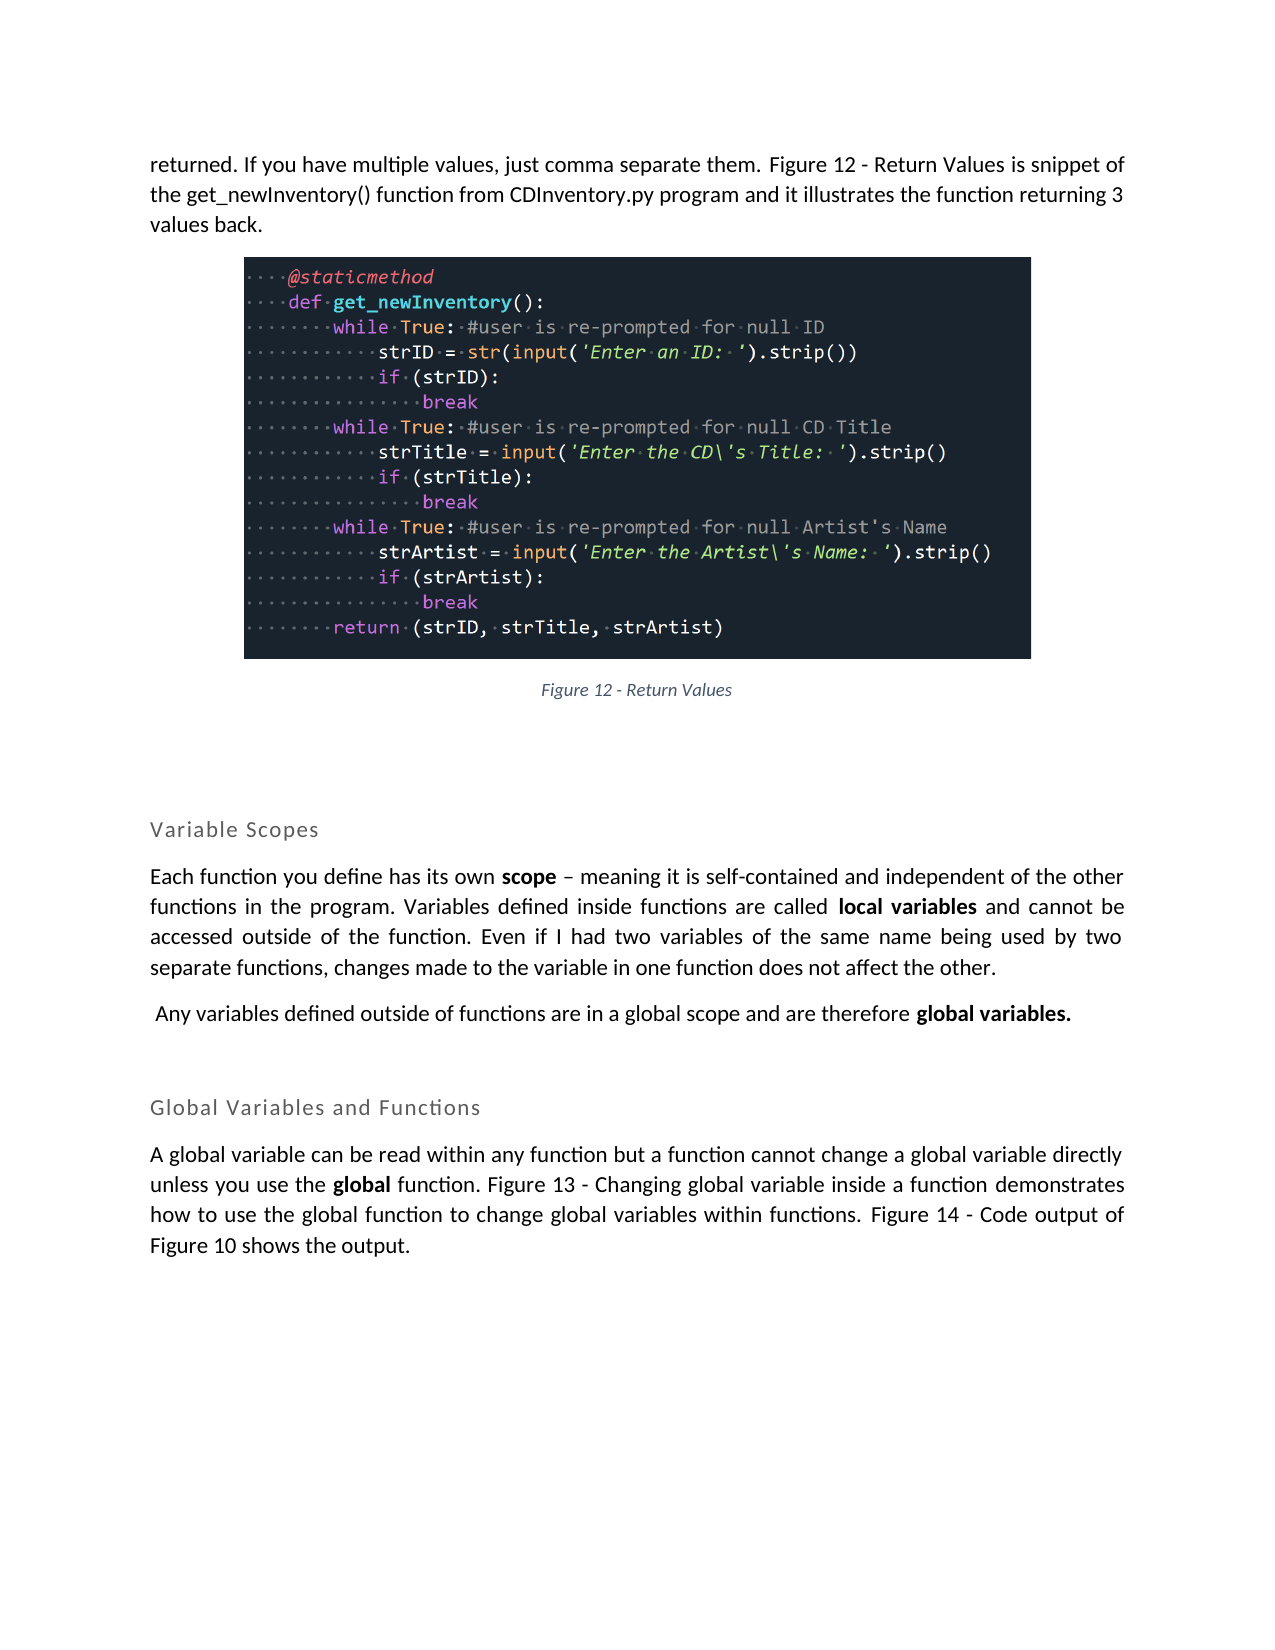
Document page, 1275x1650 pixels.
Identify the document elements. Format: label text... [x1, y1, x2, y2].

text A global variable can be read within any function but a function cannot change a global variable directly unless you use the global function. Figure 10 - Changing global variable inside a function demonstrates how to use the global function to change global variables within functions. Figure 11 - Code output of Figure 10 shows the output. [150, 1140, 1125, 1259]
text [150, 150, 1125, 238]
text Each function you define has its own scope – meaning it is self-contained and independent of the other functions in the program. Variables defined inside functions are called local variables and cannot be accessed outside of the function. Even if I had two variables of the same name being used by two separate functions, changes made to the variable in one function does not affect the other. [150, 862, 1125, 981]
picture [244, 257, 1032, 659]
subtitle Global Variables and Functions [150, 1093, 1125, 1121]
subtitle Variable Scopes [150, 815, 1125, 843]
text Any variables defined outside of functions are in a global scope and are therefore global variables. [150, 999, 1125, 1028]
